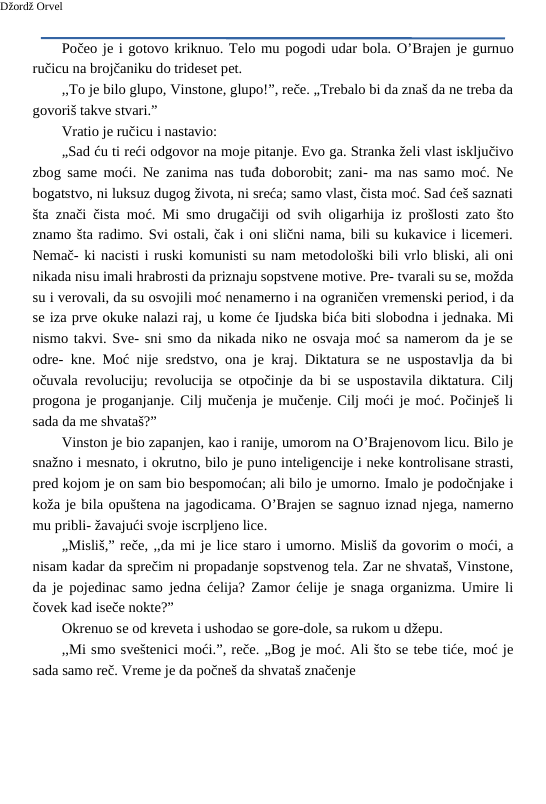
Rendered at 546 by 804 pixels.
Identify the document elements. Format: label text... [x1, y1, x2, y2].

text Počeo je i gotovo kriknuo. Telo mu pogodi udar bola. O’Brajen je gurnuo ručicu na brojčaniku do trideset pet. [32, 39, 514, 77]
text Vinston je bio zapanjen, kao i ranije, umorom na O’Brajenovom licu. Bilo je snažno i mesnato, i okrutno, bilo je puno inteligencije i neke kontrolisane strasti, pred kojom je on sam bio bespomoćan; ali bilo je umorno. Imalo je podočnjake i koža je bila opuštena na jagodicama. O’Brajen se sagnuo iznad njega, namerno mu pribli- žavajući svoje iscrpljeno lice. [32, 433, 514, 533]
text ,,Mi smo sveštenici moći.”, reče. „Bog je moć. Ali što se tebe tiće, moć je sada samo reč. Vreme je da počneš da shvataš značenje [32, 641, 514, 678]
text ,,To je bilo glupo, Vinstone, glupo!”, reče. „Trebalo bi da znaš da ne treba da govoriš takve stvari.” [32, 81, 514, 118]
text „Misliš,” reče, ,,da mi je lice staro i umorno. Misliš da govorim o moći, a nisam kadar da sprečim ni propadanje sopstvenog tela. Zar ne shvataš, Vinstone, da je pojedinac samo jedna ćelija? Zamor ćelije je snaga organizma. Umire li čovek kad iseče nokte?” [32, 537, 514, 616]
text „Sad ću ti reći odgovor na moje pitanje. Evo ga. Stranka želi vlast isključivo zbog same moći. Ne zanima nas tuđa doborobit; zani- ma nas samo moć. Ne bogatstvo, ni luksuz dugog života, ni sreća; samo vlast, čista moć. Sad ćeš saznati šta znači čista moć. Mi smo drugačiji od svih oligarhija iz prošlosti zato što znamo šta radimo. Svi ostali, čak i oni slični nama, bili su kukavice i licemeri. Nemač- ki nacisti i ruski komunisti su nam metodološki bili vrlo bliski, ali oni nikada nisu imali hrabrosti da priznaju sopstvene motive. Pre- tvarali su se, možda su i verovali, da su osvojili moć nenamerno i na ograničen vremenski period, i da se iza prve okuke nalazi raj, u kome će Ijudska bića biti slobodna i jednaka. Mi nismo takvi. Sve- sni smo da nikada niko ne osvaja moć sa namerom da je se odre- kne. Moć nije sredstvo, ona je kraj. Diktatura se ne uspostavlja da bi očuvala revoluciju; revolucija se otpočinje da bi se uspostavila diktatura. Cilj progona je proganjanje. Cilj mučenja je mučenje. Cilj moći je moć. Počinješ li sada da me shvataš?” [32, 143, 514, 429]
text Okrenuo se od kreveta i ushodao se gore-dole, sa rukom u džepu. [32, 620, 514, 637]
text Vratio je ručicu i nastavio: [32, 122, 514, 139]
